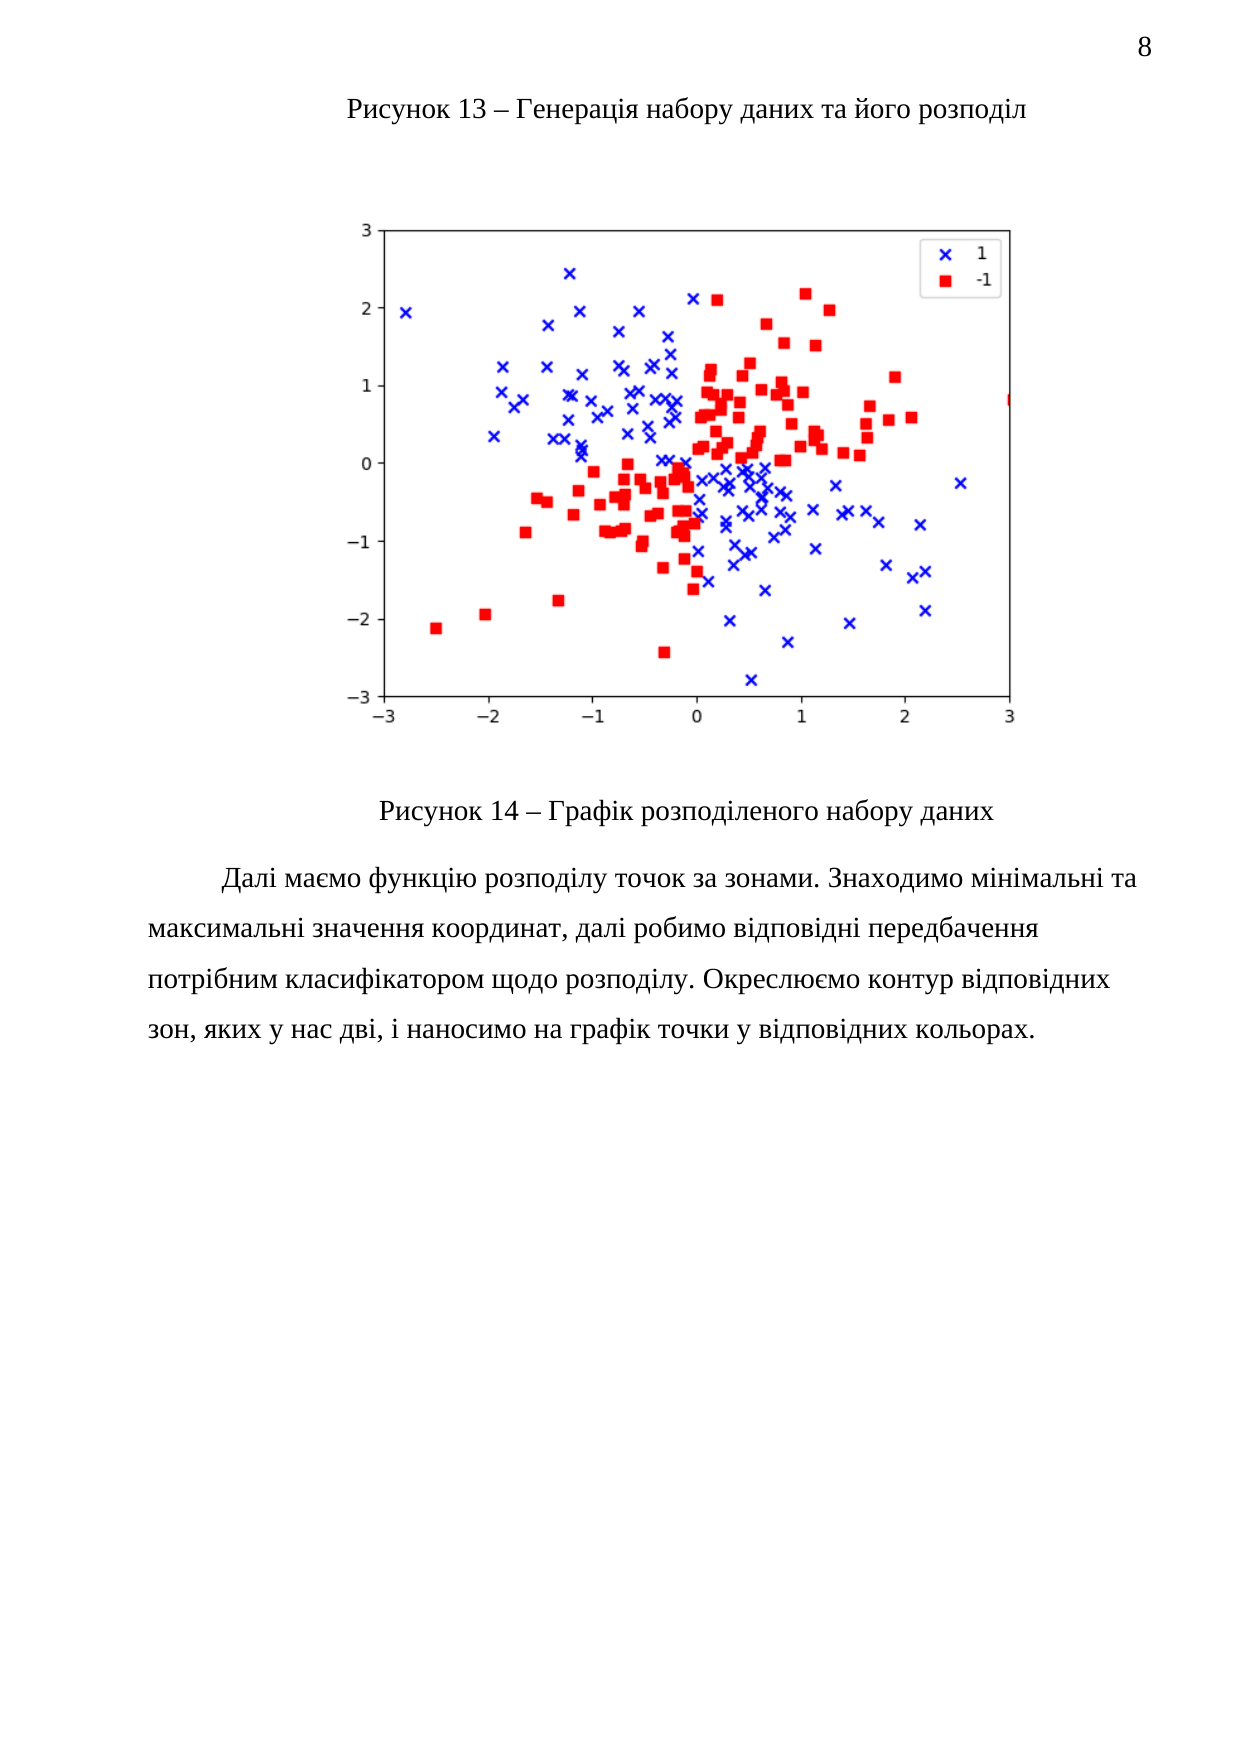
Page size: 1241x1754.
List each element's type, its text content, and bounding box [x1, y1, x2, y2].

picture [283, 158, 1090, 763]
text Далі маємо функцію розподілу точок за зонами. Знаходимо мінімальні та максимальні значення координат, далі робимо відповідні передбачення потрібним класифікатором щодо розподілу. Окреслюємо контур відповідних зон, яких у нас дві, і наносимо на графік точки у відповідних кольорах. [148, 860, 1152, 1045]
text Рисунок 14 – Графік розподіленого набору даних [221, 793, 1152, 827]
text Рисунок 13 – Генерація набору даних та його розподіл [221, 91, 1152, 124]
